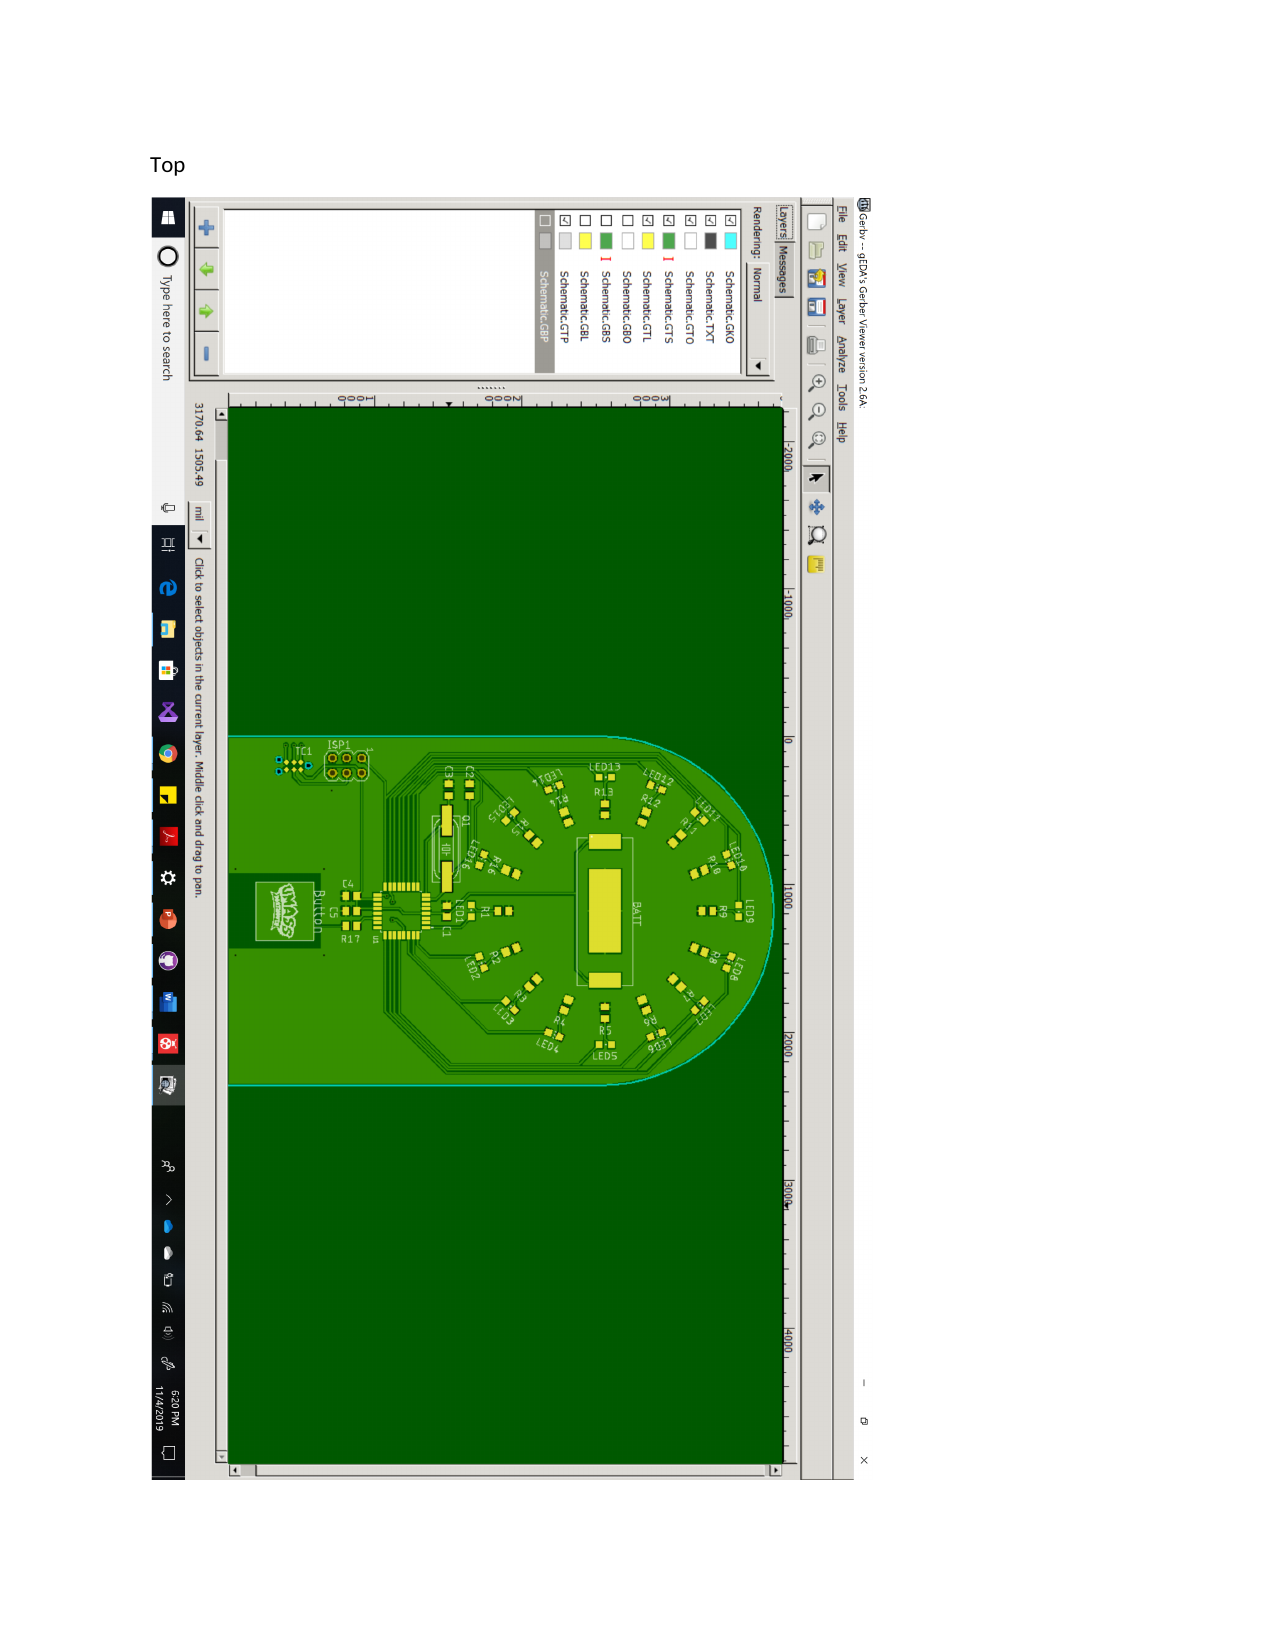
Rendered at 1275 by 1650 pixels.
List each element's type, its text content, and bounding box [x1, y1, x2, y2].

text Top [150, 150, 1125, 178]
picture [152, 199, 873, 1480]
